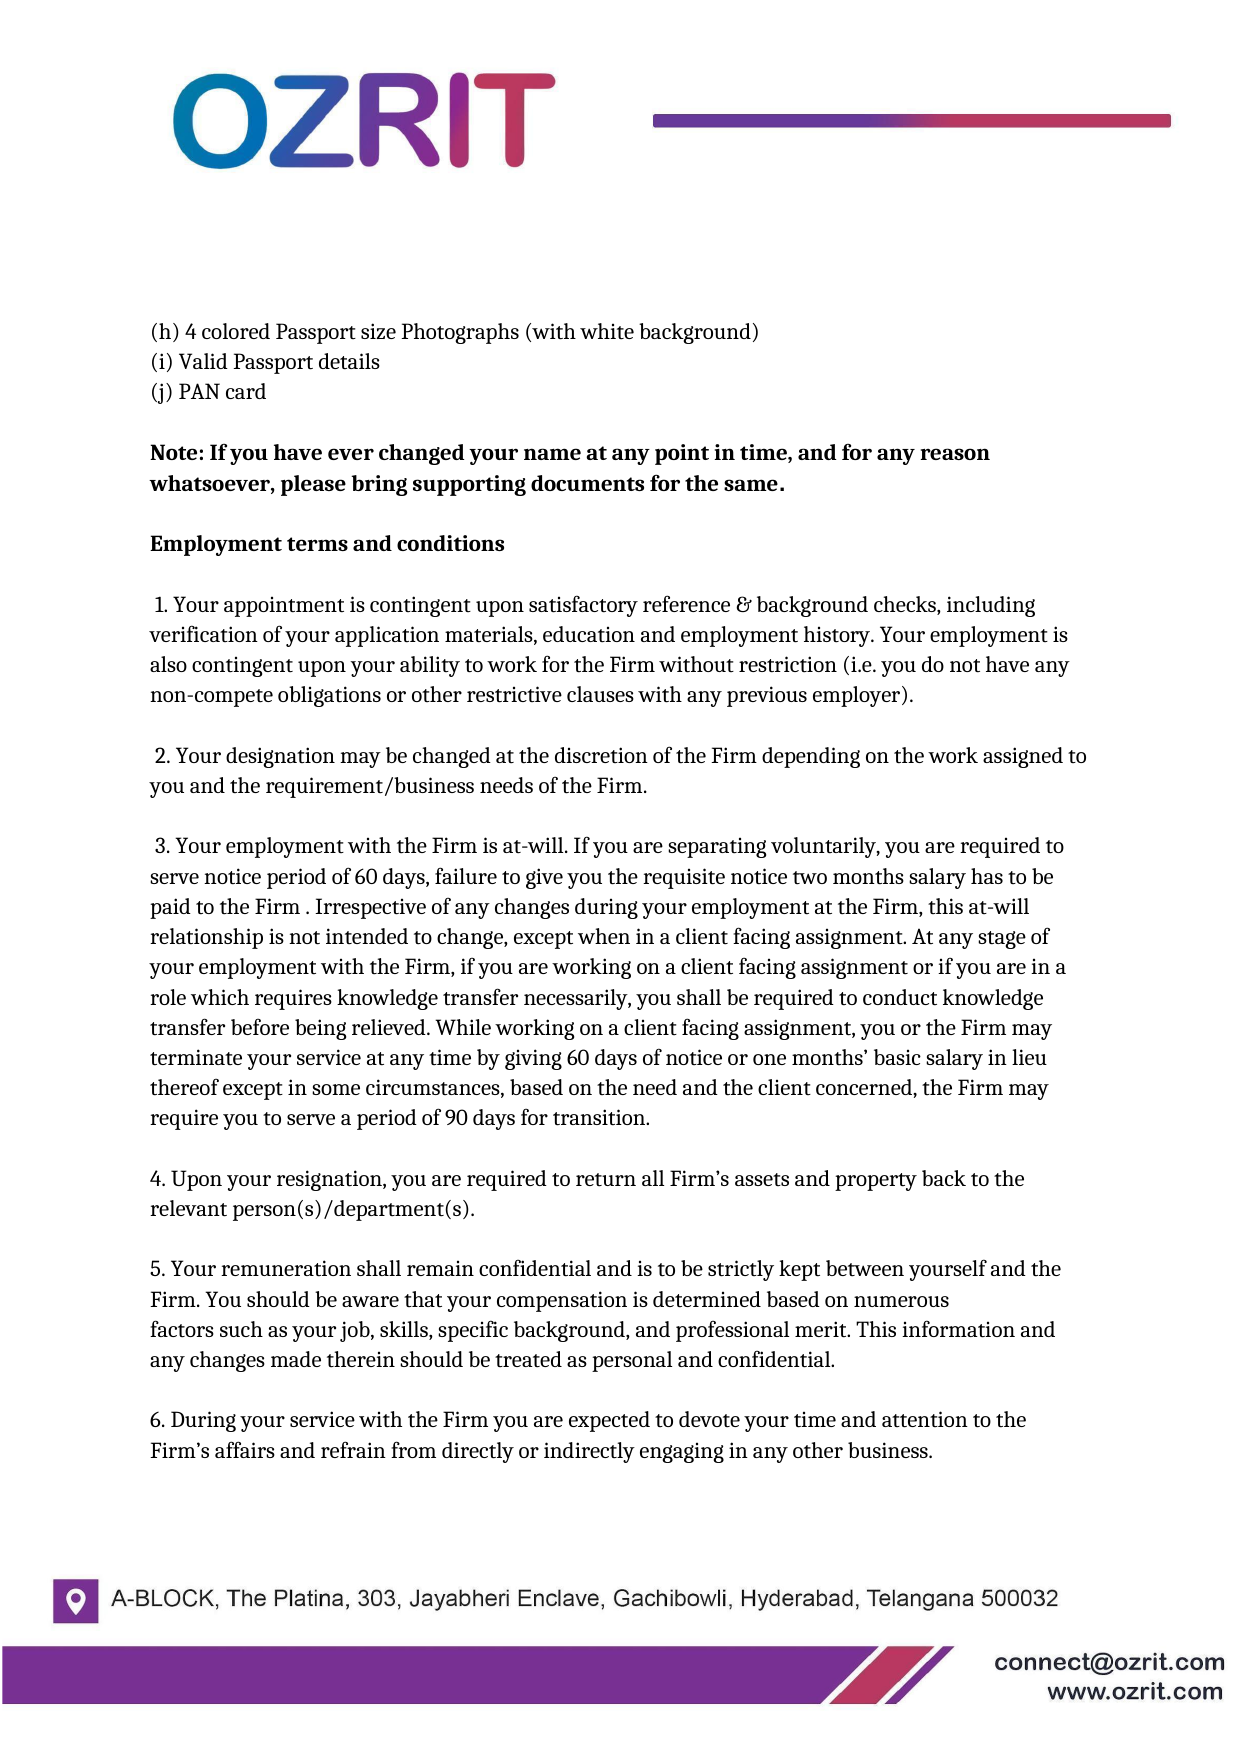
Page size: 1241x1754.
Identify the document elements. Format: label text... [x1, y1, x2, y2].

text (h) 4 colored Passport size Photographs (with white background) [150, 319, 1090, 345]
text Note: If you have ever changed your name at any point in time, and for any reason whatsoever, please bring supporting documents for the same. [150, 439, 1090, 497]
text 1. Your appointment is contingent upon satisfactory reference & background checks, including verification of your application materials, education and employment history. Your employment is also contingent upon your ability to work for the Firm without restriction (i.e. you do not have any non-compete obligations or other restrictive clauses with any previous employer). [150, 592, 1090, 709]
text 5. Your remuneration shall remain confidential and is to be strictly kept between yourself and the Firm. You should be aware that your compensation is determined based on numerous [150, 1256, 1090, 1313]
text 4. Upon your resignation, you are required to return all Firm’s assets and property back to the relevant person(s)/department(s). [150, 1166, 1090, 1222]
text (i) Valid Passport details [150, 349, 1090, 375]
picture [2, 1550, 1241, 1725]
text (j) PAN card [150, 379, 1090, 406]
text factors such as your job, skills, specific background, and professional merit. This information and any changes made therein should be treated as personal and confidential. [150, 1317, 1090, 1373]
picture [150, 35, 1188, 198]
text 2. Your designation may be changed at the discretion of the Firm depending on the work assigned to you and the requirement/business needs of the Firm. [150, 743, 1090, 799]
text 3. Your employment with the Firm is at-will. If you are separating voluntarily, you are required to serve notice period of 60 days, failure to give you the requisite notice two months salary has to be paid to the Firm . Irrespective of any changes during your employment at the Firm, this at-will relationship is not intended to change, except when in a client facing assignment. At any stage of your employment with the Firm, if you are working on a client facing assignment or if you are in a role which requires knowledge transfer necessarily, you shall be required to conduct knowledge transfer before being relieved. While working on a client facing assignment, you or the Firm may terminate your service at any time by giving 60 days of notice or one months’ basic salary in lieu thereof except in some circumstances, based on the need and the client concerned, the Firm may require you to serve a period of 90 days for transition. [150, 833, 1090, 1132]
text 6. During your service with the Firm you are expected to devote your time and attention to the Firm’s affairs and refrain from directly or indirectly engaging in any other business. [150, 1407, 1090, 1464]
text Employment terms and conditions [150, 531, 1090, 558]
